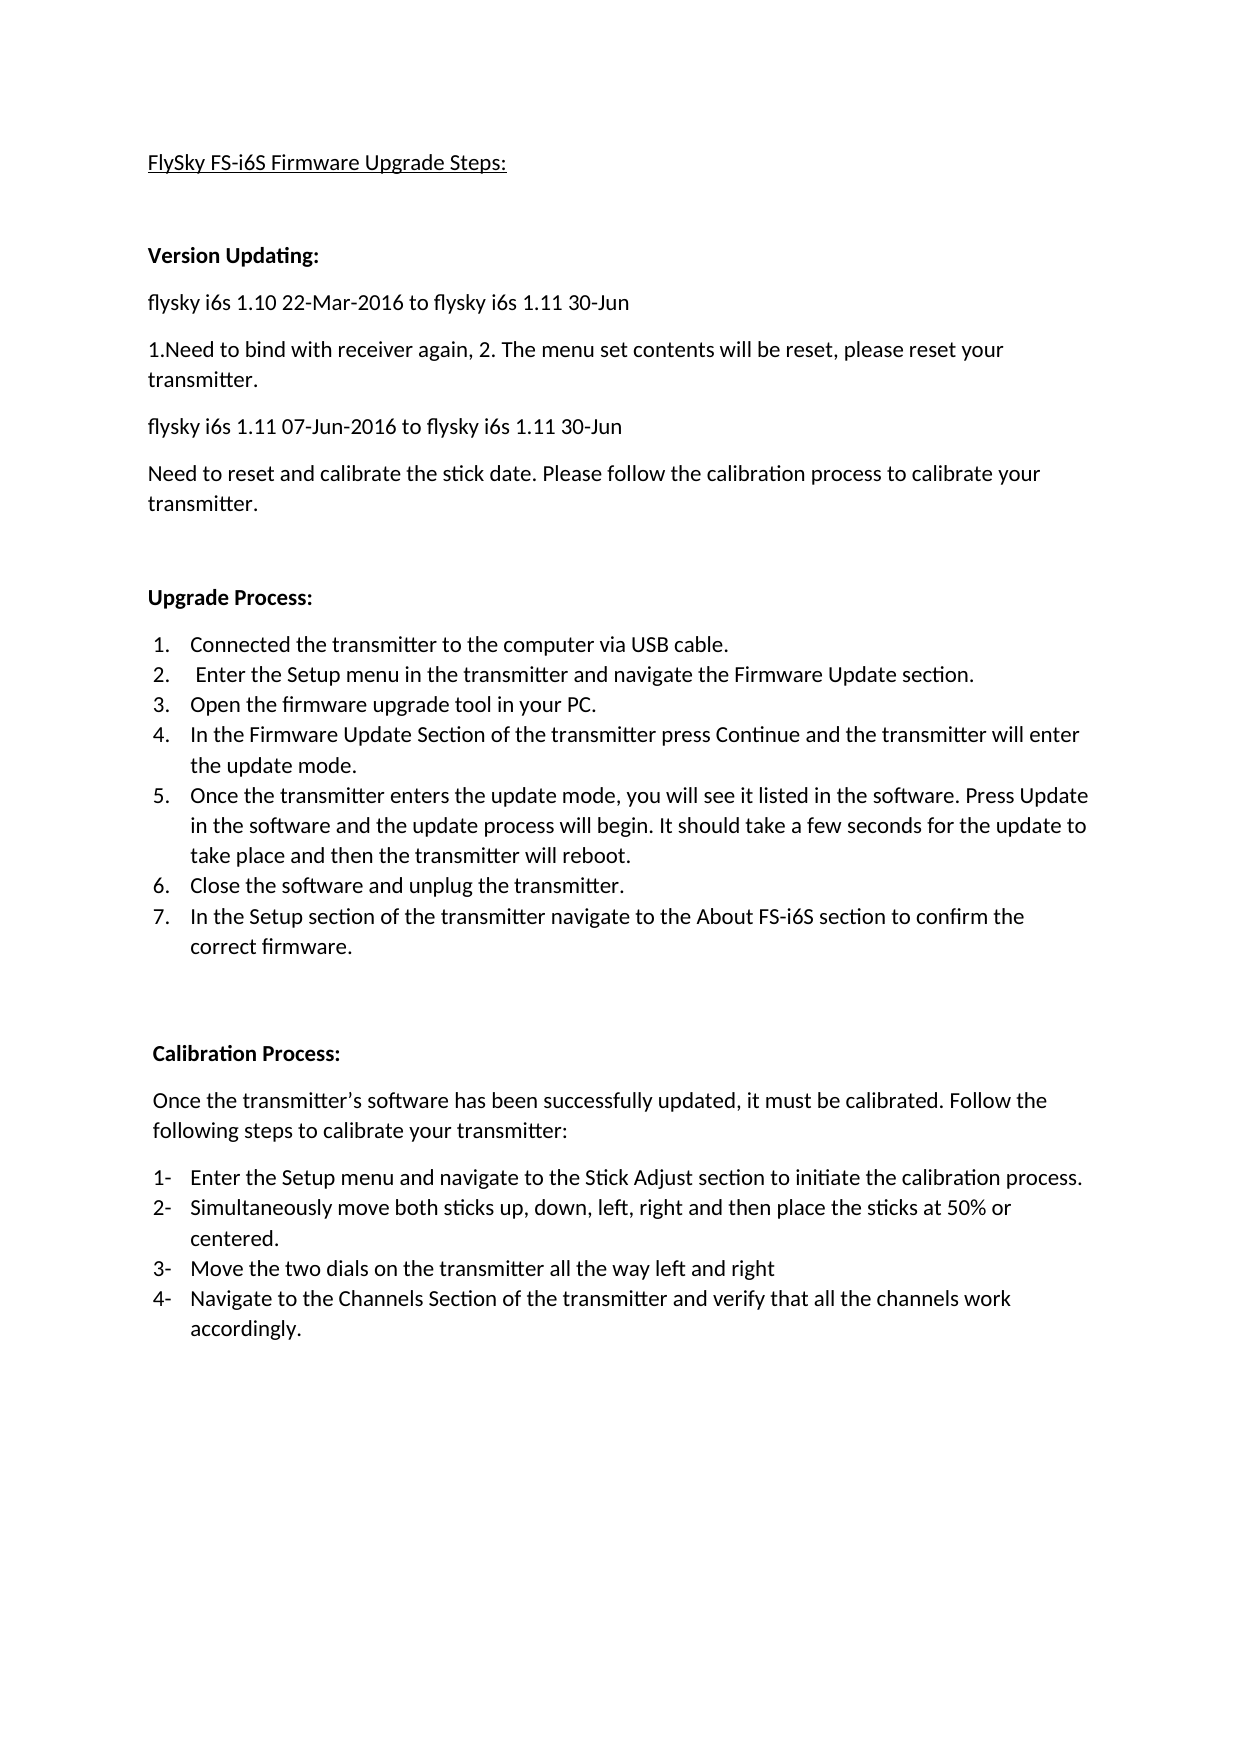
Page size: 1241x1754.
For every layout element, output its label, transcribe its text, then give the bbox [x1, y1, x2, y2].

list Open the firmware upgrade tool in your PC. [153, 690, 1093, 718]
text Upgrade Process: [148, 583, 1093, 611]
list Enter the Setup menu in the transmitter and navigate the Firmware Update section. [153, 660, 1093, 688]
list Simultaneously move both sticks up, down, left, right and then place the sticks at 50% or centered. [153, 1193, 1093, 1252]
text Once the transmitter’s software has been successfully updated, it must be calibrated. Follow the following steps to calibrate your transmitter: [153, 1086, 1093, 1144]
list Connected the transmitter to the computer via USB cable. [153, 630, 1093, 658]
text flysky i6s 1.10 22-Mar-2016 to flysky i6s 1.11 30-Jun [148, 288, 1093, 316]
list Navigate to the Channels Section of the transmitter and verify that all the channels work accordingly. [153, 1284, 1093, 1342]
list In the Setup section of the transmitter navigate to the About FS-i6S section to confirm the correct firmware. [153, 902, 1093, 960]
list Move the two dials on the transmitter all the way left and right [153, 1254, 1093, 1282]
list Once the transmitter enters the update mode, you will see it listed in the software. Press Update in the software and the update process will begin. It should take a few seconds for the update to take place and then the transmitter will reboot. [153, 781, 1093, 869]
list Enter the Setup menu and navigate to the Stick Adjust section to initiate the calibration process. [153, 1163, 1093, 1191]
text Calibration Process: [153, 1039, 1093, 1067]
text Version Updating: [148, 241, 1093, 269]
list Close the software and unplug the transmitter. [153, 872, 1093, 899]
list In the Firmware Update Section of the transmitter press Continue and the transmitter will enter the update mode. [153, 721, 1093, 779]
list Need to reset and calibrate the stick date. Please follow the calibration process to calibrate your transmitter. [148, 459, 1093, 517]
text FlySky FS-i6S Firmware Upgrade Steps: [148, 148, 1093, 176]
text flysky i6s 1.11 07-Jun-2016 to flysky i6s 1.11 30-Jun [148, 412, 1093, 440]
list Need to bind with receiver again, 2. The menu set contents will be reset, please reset your transmitter. [148, 335, 1093, 393]
